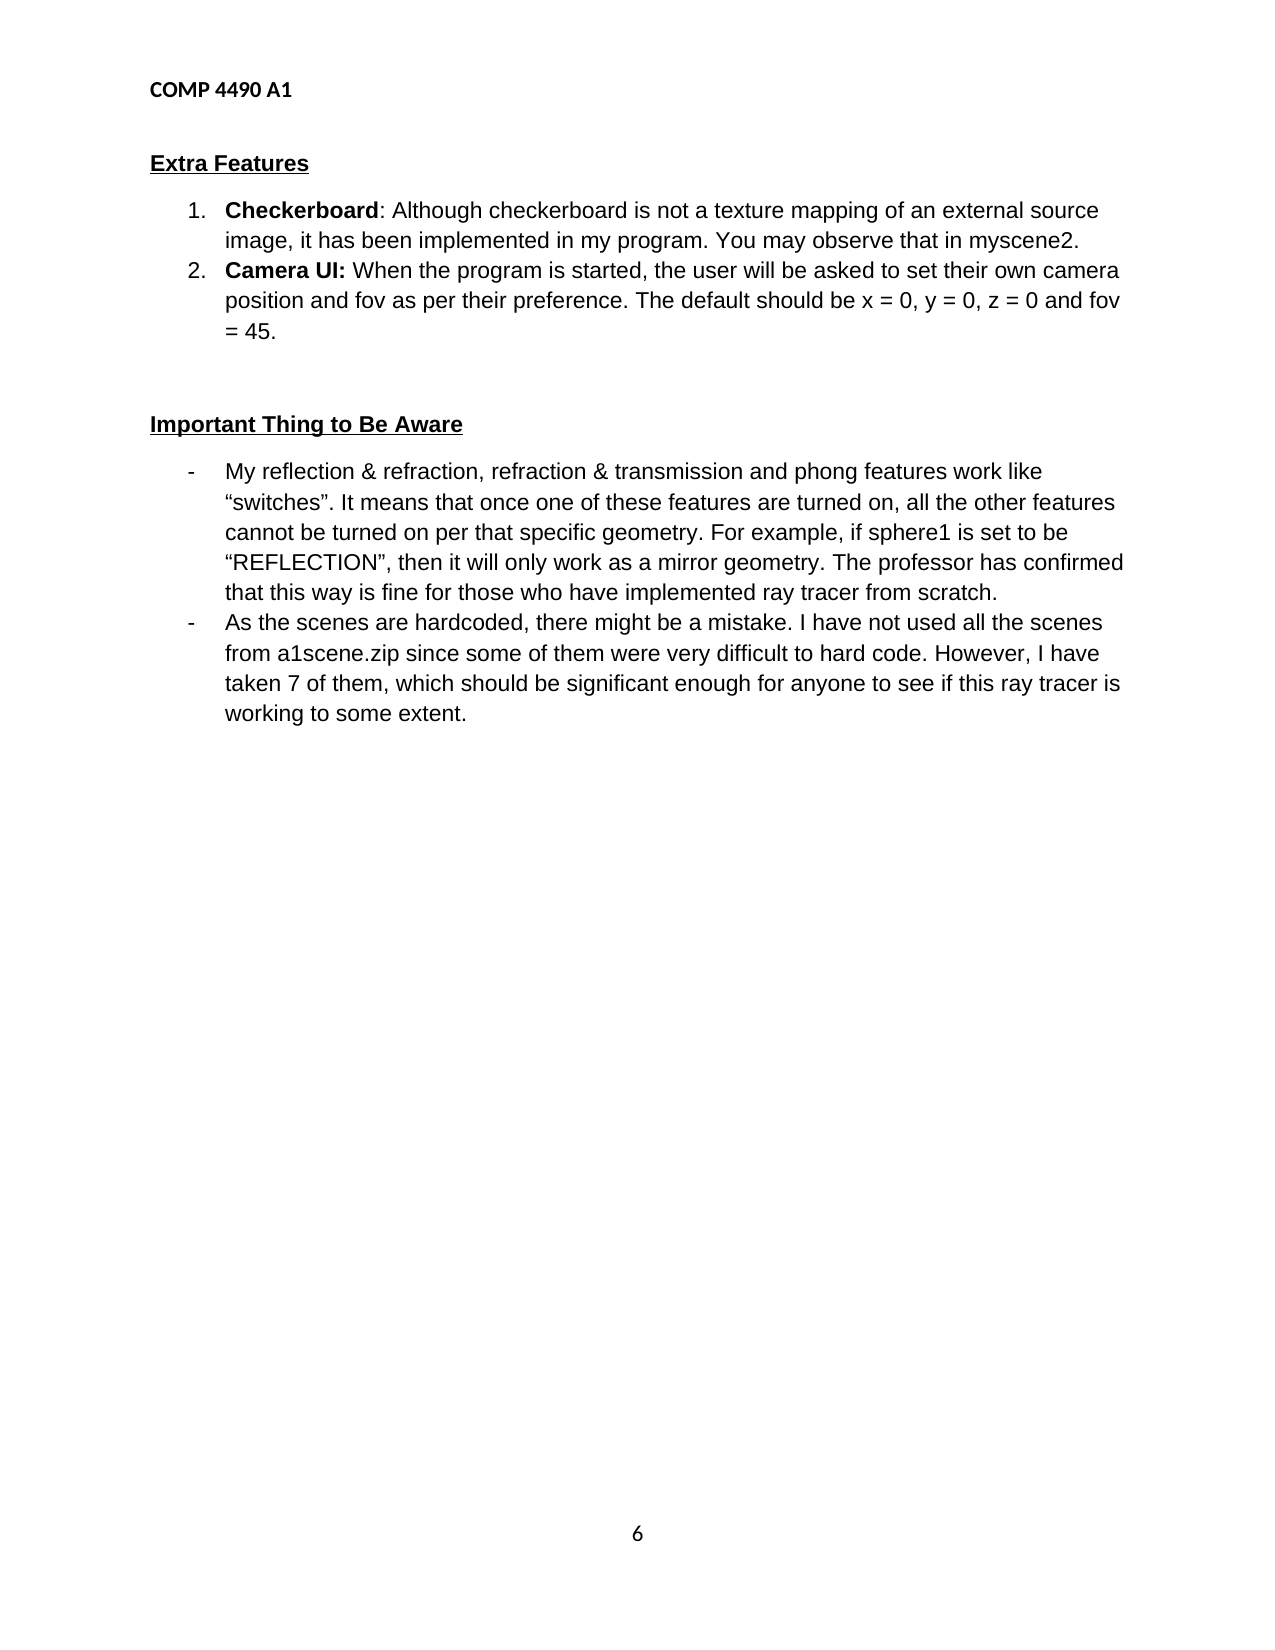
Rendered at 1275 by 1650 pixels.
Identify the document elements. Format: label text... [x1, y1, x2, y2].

list Checkerboard: Although checkerboard is not a texture mapping of an external source image, it has been implemented in my program. You may observe that in myscene2. [187, 197, 1125, 253]
list My reflection & refraction, refraction & transmission and phong features work like “switches”. It means that once one of these features are turned on, all the other features cannot be turned on per that specific geometry. For example, if sphere1 is set to be “REFLECTION”, then it will only work as a mirror geometry. The professor has confirmed that this way is fine for those who have implemented ray tracer from scratch. [187, 458, 1125, 606]
list Camera UI: When the program is started, the user will be asked to set their own camera position and fov as per their preference. The default should be x = 0, y = 0, z = 0 and fov = 45. [187, 257, 1125, 344]
text Important Thing to Be Aware [150, 411, 1125, 438]
text Extra Features [150, 150, 1125, 176]
list As the scenes are hardcoded, there might be a mistake. I have not used all the scenes from a1scene.zip since some of them were very difficult to hard code. However, I have taken 7 of them, which should be significant enough for anyone to see if this ray tracer is working to some extent. [187, 609, 1125, 726]
